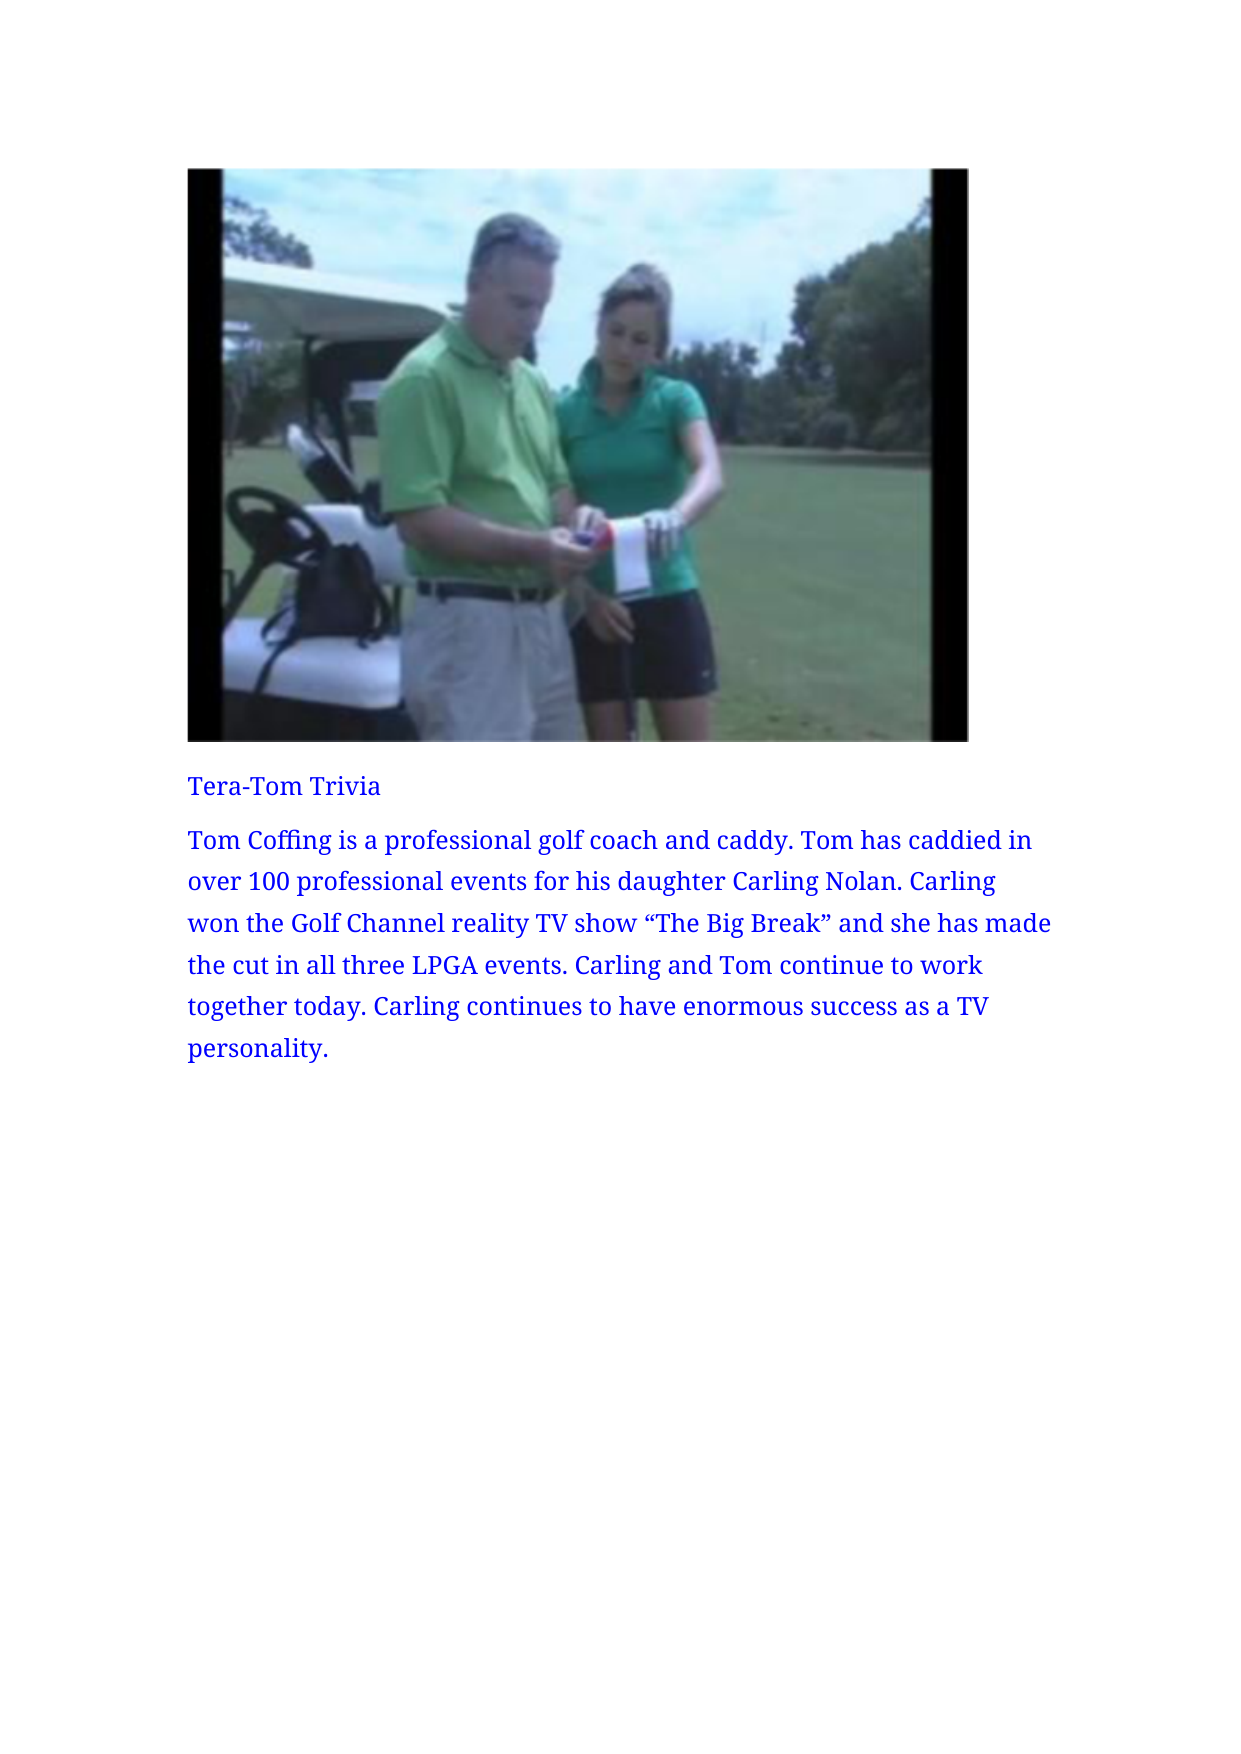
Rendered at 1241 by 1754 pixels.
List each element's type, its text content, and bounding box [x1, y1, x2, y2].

picture [187, 168, 969, 742]
text Tom Coffing is a professional golf coach and caddy. Tom has caddied in over 100 professional events for his daughter Carling Nolan. Carling won the Golf Channel reality TV show “The Big Break” and she has made the cut in all three LPGA events. Carling and Tom continue to work together today. Carling continues to have enormous success as a TV personality. [187, 819, 1053, 1069]
text Tera-Tom Trivia [187, 764, 1053, 806]
